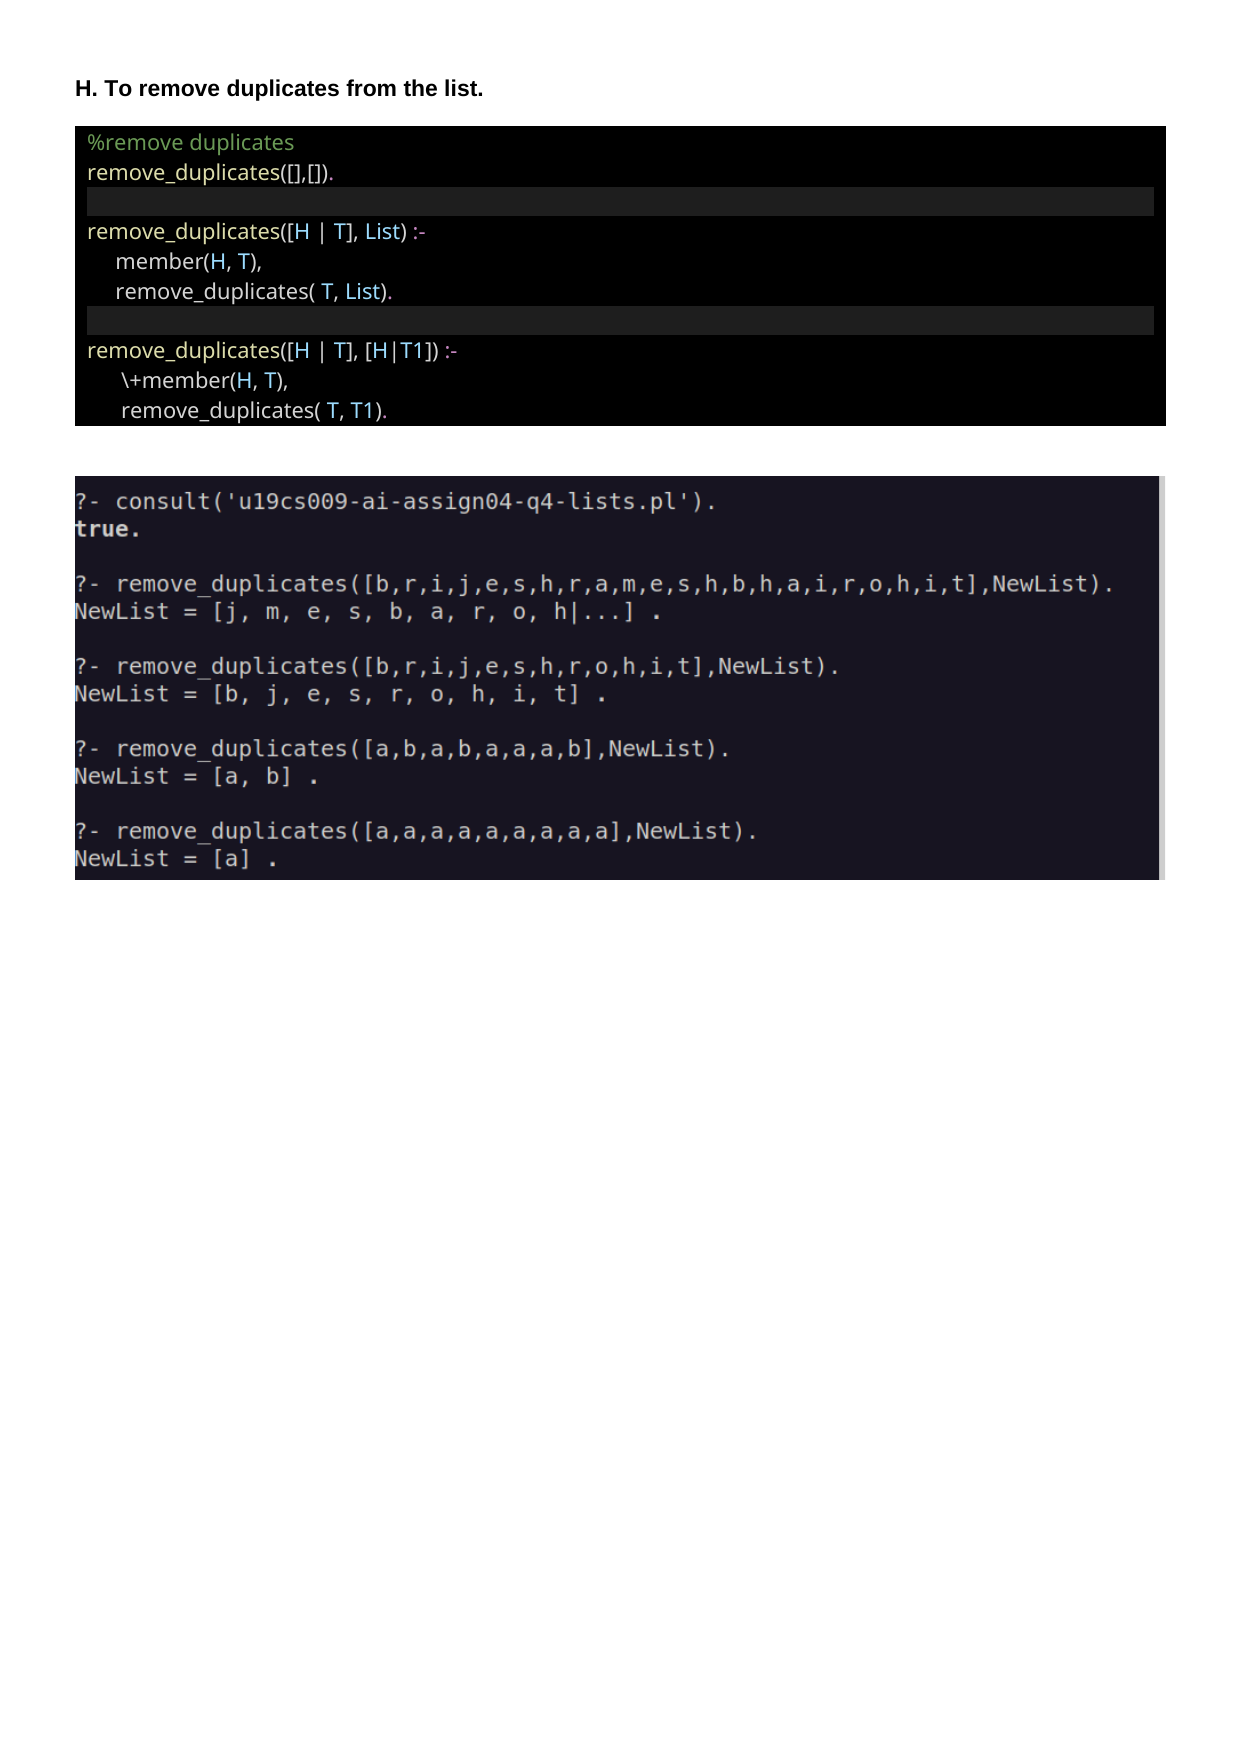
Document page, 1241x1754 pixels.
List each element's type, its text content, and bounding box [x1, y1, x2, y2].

picture [75, 476, 1166, 880]
text H. To remove duplicates from the list. [75, 75, 1165, 101]
table_header %remove duplicates remove_duplicates([],[]). remove_duplicates([H | T], List) :- member(H, T), remove_duplicates( T, List). remove_duplicates([H | T], [H|T1]) :- \+member(H, T), remove_duplicates( T, T1). [76, 127, 1165, 425]
